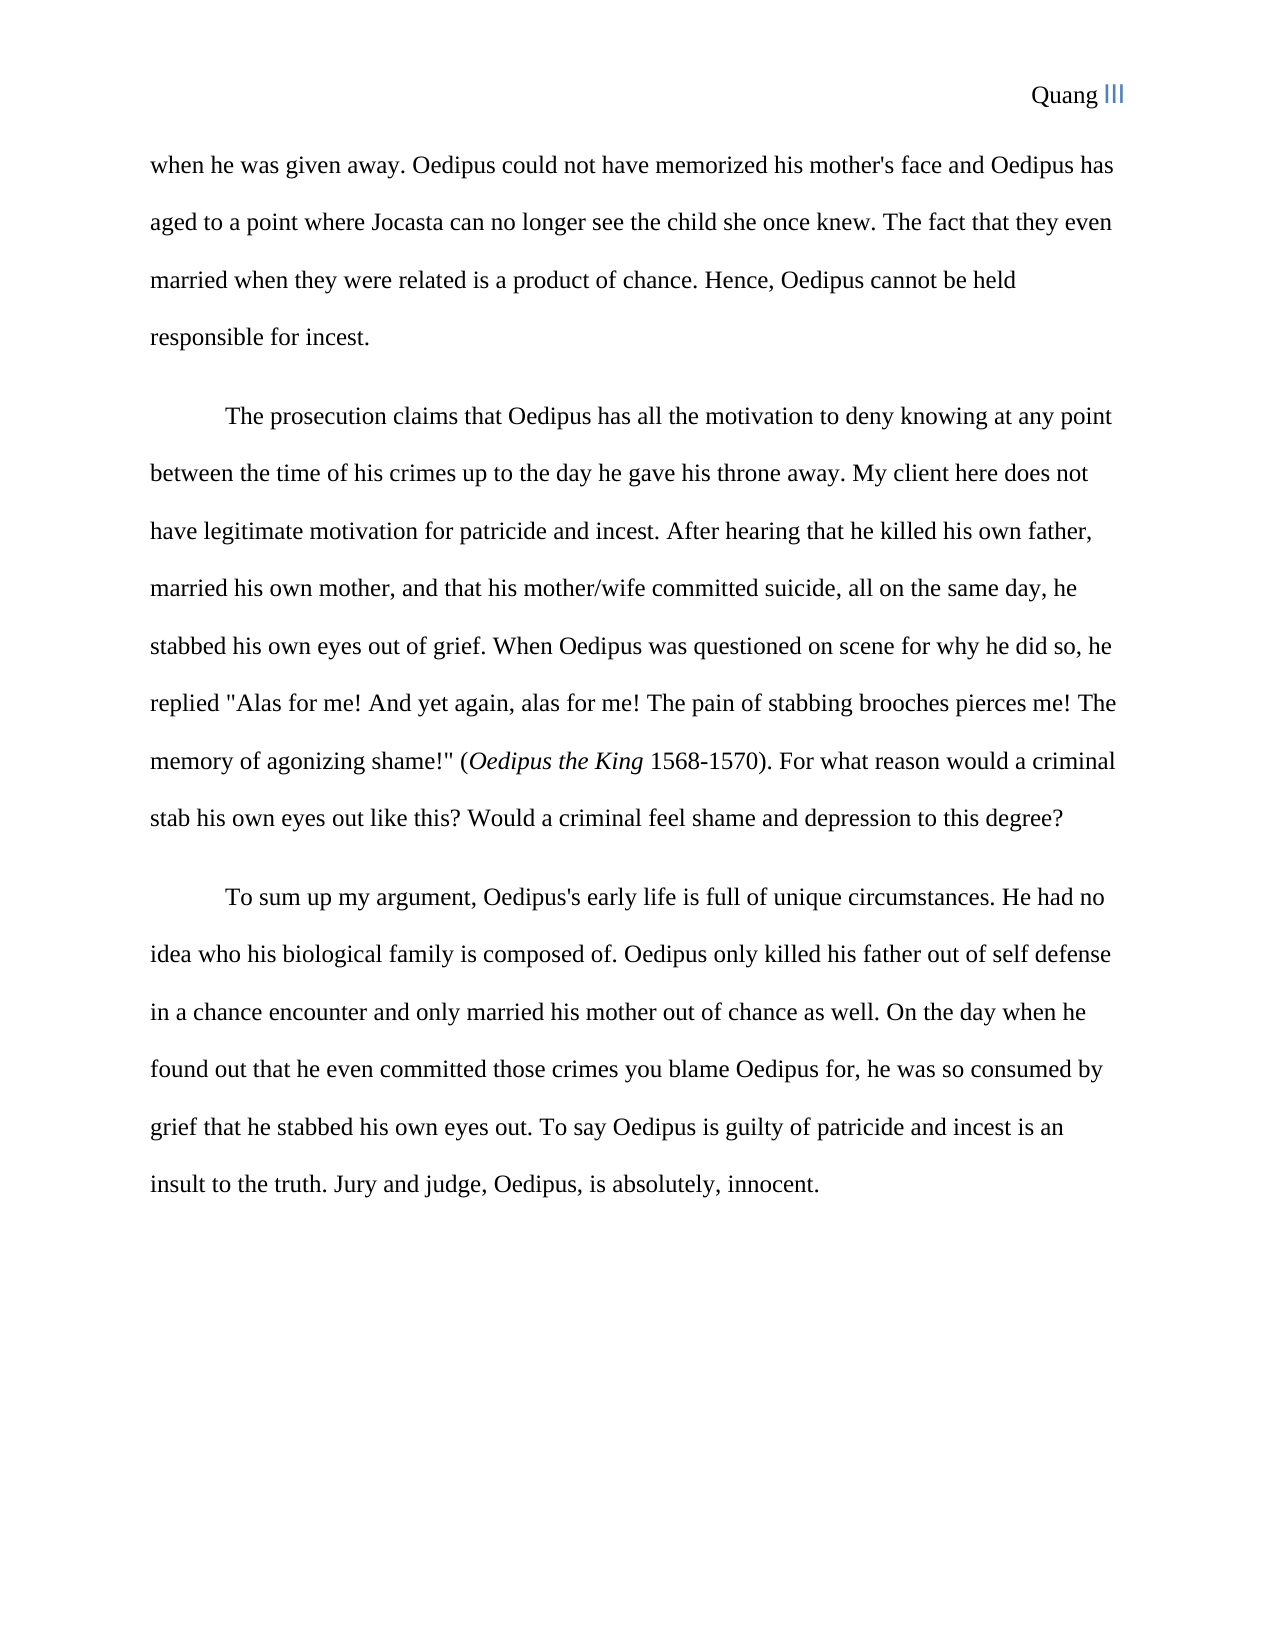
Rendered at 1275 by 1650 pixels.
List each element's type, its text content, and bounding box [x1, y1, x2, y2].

text To sum up my argument, Oedipus's early life is full of unique circumstances. He had no idea who his biological family is composed of. Oedipus only killed his father out of self defense in a chance encounter and only married his mother out of chance as well. On the day when he found out that he even committed those crimes you blame Oedipus for, he was so consumed by grief that he stabbed his own eyes out. To say Oedipus is guilty of patricide and incest is an insult to the truth. Jury and judge, Oedipus, is absolutely, innocent. [150, 882, 1125, 1198]
text The prosecution claims that Oedipus has all the motivation to deny knowing at any point between the time of his crimes up to the day he gave his throne away. My client here does not have legitimate motivation for patricide and incest. After hearing that he killed his own father, married his own mother, and that his mother/wife committed suicide, all on the same day, he stabbed his own eyes out of grief. When Oedipus was questioned on scene for why he did so, he replied "Alas for me! And yet again, alas for me! The pain of stabbing brooches pierces me! The memory of agonizing shame!" (Oedipus the King 1568-1570). For what reason would a criminal stab his own eyes out like this? Would a criminal feel shame and depression to this degree? [150, 401, 1125, 832]
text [150, 150, 1125, 351]
